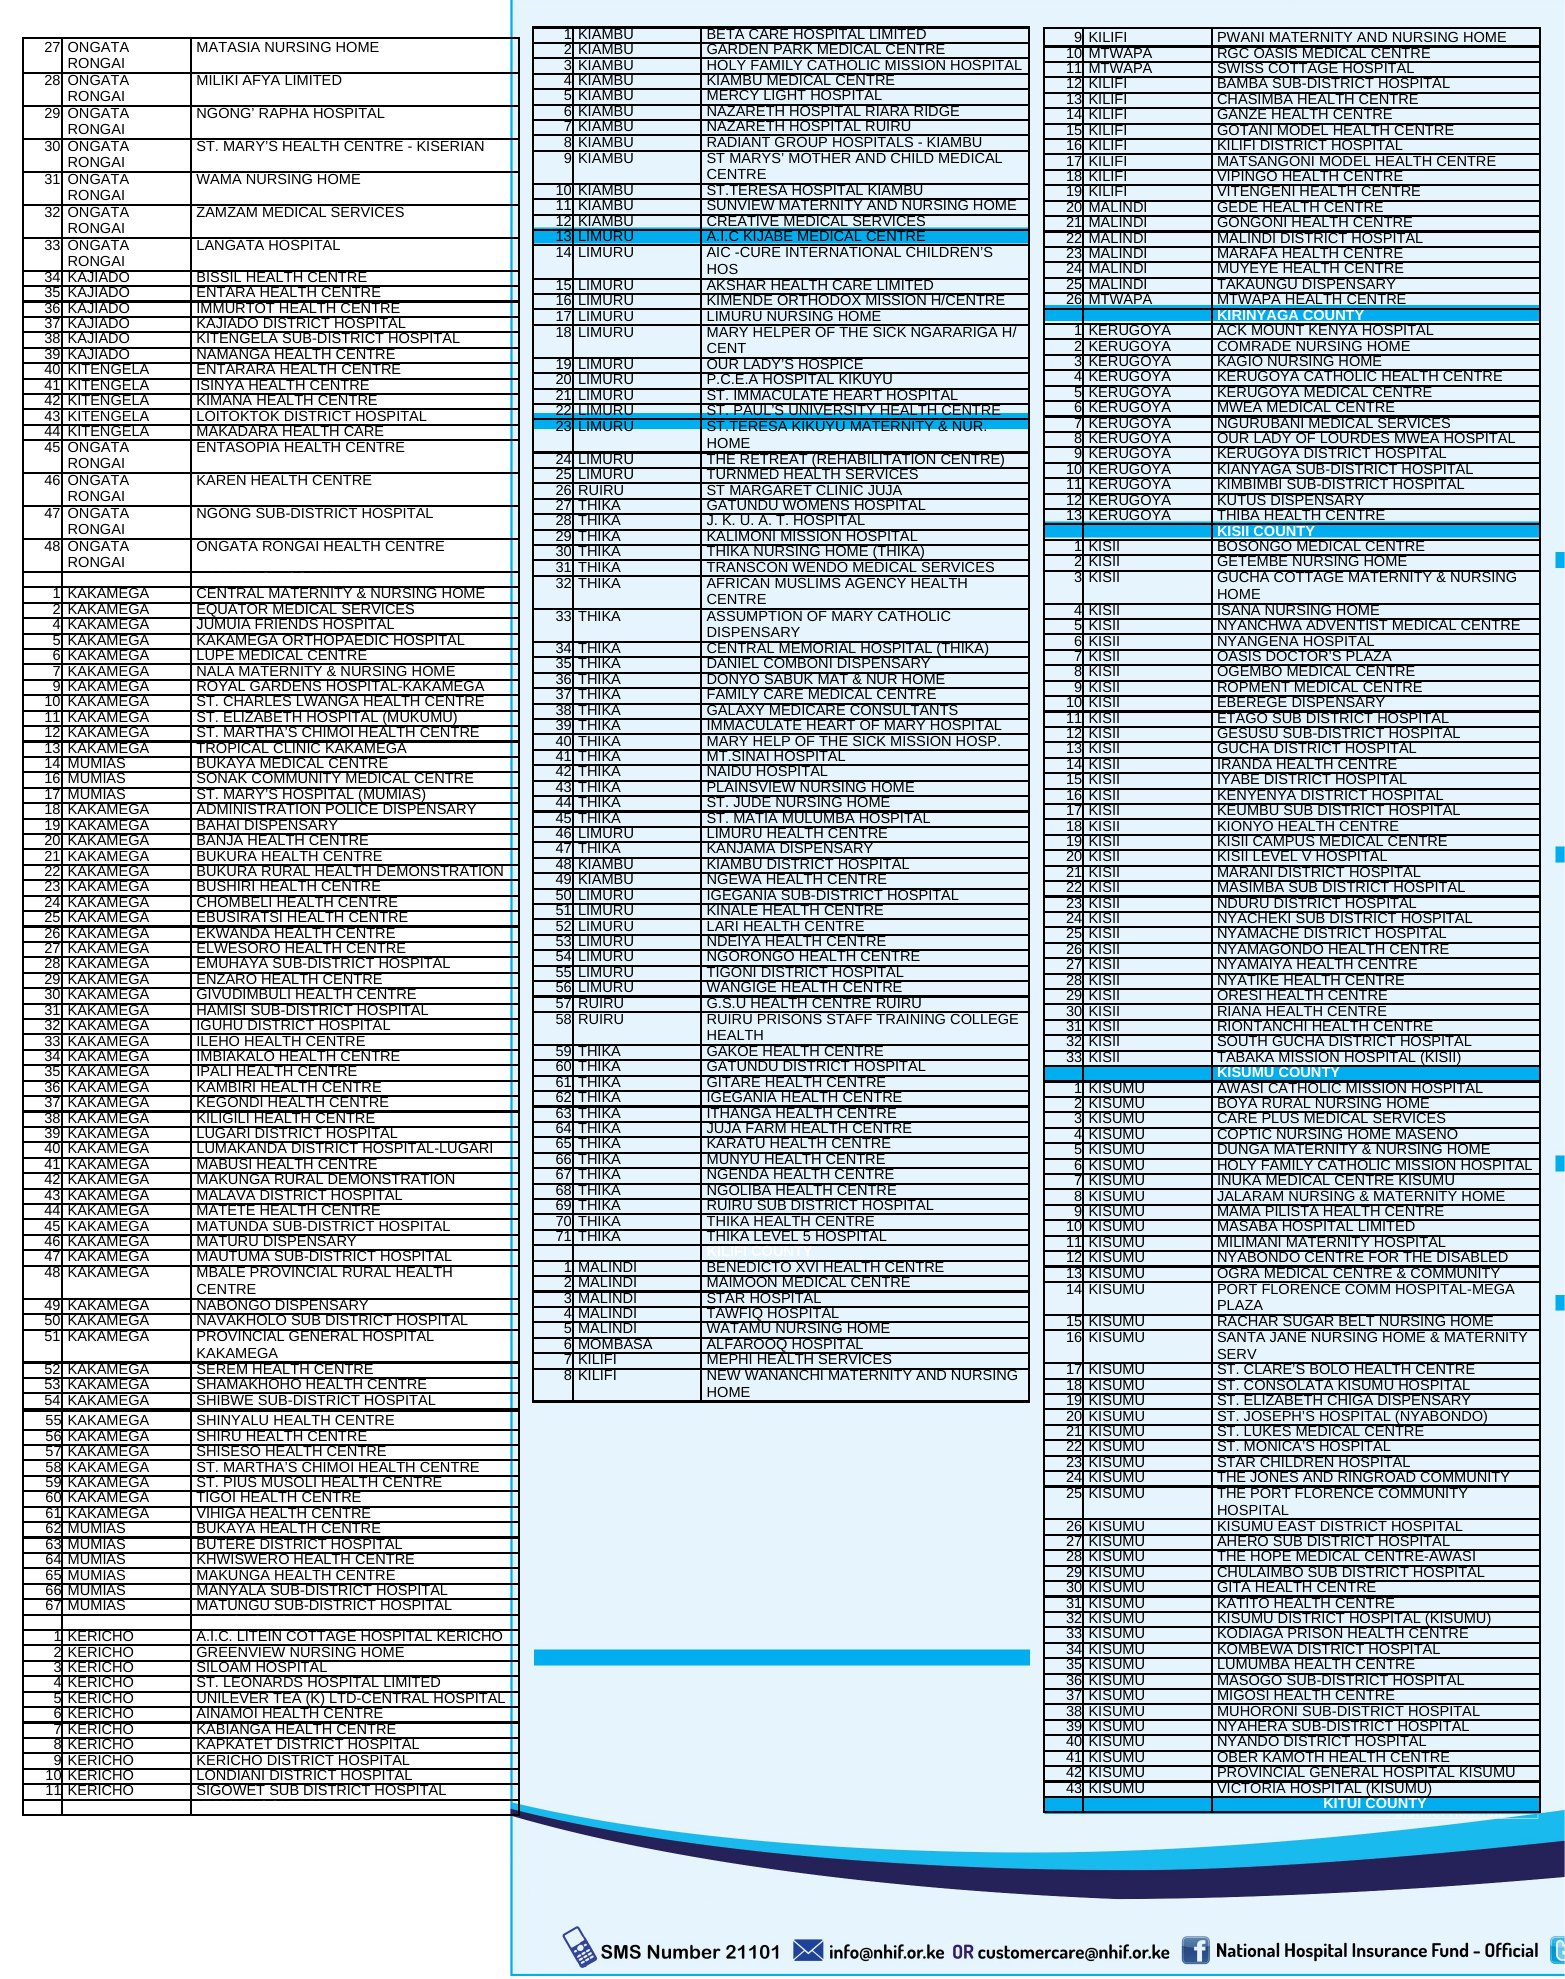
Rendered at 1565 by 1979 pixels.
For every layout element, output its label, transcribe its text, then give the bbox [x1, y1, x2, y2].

table_cell 29 [24, 974, 61, 987]
table_cell THIKA [574, 500, 700, 513]
table_cell STAR HOSPITAL [702, 1293, 1028, 1306]
table_cell 63 [24, 1539, 61, 1552]
table_cell 4 [534, 75, 572, 88]
table_cell KARATU HEALTH CENTRE [702, 1138, 1028, 1152]
table_cell 52 [24, 1364, 61, 1377]
table_cell KISUMU [1084, 1160, 1211, 1173]
table_cell 25 [24, 912, 61, 925]
table_cell 26 [1045, 1520, 1082, 1534]
table_cell LIMURU [574, 359, 700, 372]
table_cell RUIRU [574, 998, 700, 1011]
table_cell NYAHERA SUB-DISTRICT HOSPITAL [1213, 1721, 1539, 1734]
table_cell [1084, 525, 1211, 539]
table_cell 50 [534, 890, 572, 903]
table_cell ONGATA [63, 74, 190, 88]
table_cell KISUMU [1084, 1364, 1211, 1377]
table_cell 30 [24, 989, 61, 1002]
table_cell KISII [1084, 975, 1211, 988]
table_cell NAIDU HOSPITAL [702, 766, 1028, 779]
table_cell 4 [1045, 1129, 1082, 1142]
table_cell 8 [1045, 666, 1082, 679]
table_cell KIAMBU [574, 152, 700, 166]
table_cell KISUMU [1084, 1457, 1211, 1470]
table_cell KAJIADO [63, 349, 190, 362]
table_cell [192, 220, 518, 237]
table_cell ST. MARY’S HEALTH CENTRE - KISERIAN [192, 140, 518, 154]
table_cell KISII [1084, 541, 1211, 554]
table_cell CENTRE [702, 591, 1028, 608]
table_cell THIKA [574, 735, 700, 749]
table_cell KISII [1084, 651, 1211, 664]
table_cell NYAMAIYA HEALTH CENTRE [1213, 959, 1539, 972]
table_cell LUPE MEDICAL CENTRE [192, 650, 518, 663]
table_cell KAKAMEGA [63, 928, 190, 941]
table_cell KIAMBU [574, 90, 700, 103]
table_cell LIMURU [574, 951, 700, 964]
table_cell GESUSU SUB-DISTRICT HOSPITAL [1213, 728, 1539, 741]
table_cell RUIRU SUB DISTRICT HOSPITAL [702, 1200, 1028, 1213]
table_cell ST MARGARET CLINIC JUJA [702, 484, 1028, 498]
table_cell MATUNDA SUB-DISTRICT HOSPITAL [192, 1220, 518, 1234]
table_cell RONGAI [63, 253, 190, 269]
table_cell [63, 573, 190, 586]
table_cell LIMURU [574, 905, 700, 918]
table_cell HOSPITAL [1213, 1502, 1539, 1518]
table_cell KISUMU COUNTY [1213, 1067, 1539, 1080]
table_cell MUNYU HEALTH CENTRE [702, 1154, 1028, 1167]
table_cell ONGATA [63, 107, 190, 121]
table_cell 13 [1045, 94, 1082, 107]
table_cell DANIEL COMBONI DISPENSARY [702, 658, 1028, 672]
table_cell KIMBIMBI SUB-DISTRICT HOSPITAL [1213, 479, 1539, 492]
table_cell STAR CHILDREN HOSPITAL [1213, 1457, 1539, 1470]
table_cell NAVAKHOLO SUB DISTRICT HOSPITAL [192, 1315, 518, 1328]
table_cell LARI HEALTH CENTRE [702, 920, 1028, 934]
table_cell KILIFI [1084, 125, 1211, 138]
table_cell PROVINCIAL GENERAL HOSPITAL KISUMU [1213, 1767, 1539, 1780]
table_cell CENTRAL MEMORIAL HOSPITAL (THIKA) [702, 643, 1028, 656]
table_cell OUR LADY OF LOURDES MWEA HOSPITAL [1213, 433, 1539, 446]
table_cell 25 [534, 469, 572, 482]
table_cell RONGAI [63, 521, 190, 538]
table_cell 38 [24, 333, 61, 347]
table_cell LIMURU [574, 828, 700, 841]
table_cell KIAMBU [574, 75, 700, 88]
table_cell 20 [1045, 1410, 1082, 1424]
table_cell 47 [24, 1251, 61, 1264]
table_cell TRANSCON WENDO MEDICAL SERVICES [702, 561, 1028, 575]
table_cell [1084, 1067, 1211, 1080]
table_cell KISII [1084, 682, 1211, 695]
table_cell 16 [1045, 140, 1082, 153]
table_cell NYANCHWA ADVENTIST MEDICAL CENTRE [1213, 620, 1539, 633]
table_cell SILOAM HOSPITAL [192, 1662, 518, 1675]
table_cell 9 [1045, 682, 1082, 695]
table_cell 58 [534, 1013, 572, 1027]
table_cell SIGOWET SUB DISTRICT HOSPITAL [192, 1785, 518, 1798]
table_cell ONGATA RONGAI HEALTH CENTRE [192, 540, 518, 554]
table_cell KISUMU [1084, 1567, 1211, 1580]
table_cell KISII [1084, 620, 1211, 633]
table_cell [24, 1281, 61, 1298]
table_cell [574, 261, 700, 277]
table_cell KEGONDI HEALTH CENTRE [192, 1097, 518, 1110]
table_cell KISUMU [1084, 1736, 1211, 1749]
table_cell SERV [1213, 1345, 1539, 1362]
table_cell ONGATA [63, 507, 190, 521]
table_cell 62 [534, 1092, 572, 1105]
table_cell MILIMANI MATERNITY HOSPITAL [1213, 1237, 1539, 1250]
table_cell EKWANDA HEALTH CENTRE [192, 928, 518, 941]
table_cell KAKAMEGA [63, 1446, 190, 1459]
table_cell THIKA [574, 1061, 700, 1074]
table_cell 24 [1045, 1472, 1082, 1485]
table_cell 27 [24, 943, 61, 956]
table_cell KILIFI [1084, 186, 1211, 199]
table_cell THE RETREAT (REHABILITATION CENTRE) [702, 454, 1028, 467]
table_cell [24, 154, 61, 171]
table_cell VICTORIA HOSPITAL (KISUMU) [1213, 1783, 1539, 1796]
table_cell 47 [24, 507, 61, 521]
table_cell MAKUNGA RURAL DEMONSTRATION [192, 1174, 518, 1187]
table_cell ST.TERESA HOSPITAL KIAMBU [702, 185, 1028, 198]
table_cell 16 [1045, 790, 1082, 803]
table_cell PROVINCIAL GENERAL HOSPITAL [192, 1331, 518, 1344]
table_cell THE JONES AND RINGROAD COMMUNITY [1213, 1472, 1539, 1485]
table_cell KISUMU [1084, 1221, 1211, 1234]
table_cell KAKAMEGA [63, 588, 190, 602]
table_cell GARDEN PARK MEDICAL CENTRE [702, 44, 1028, 57]
table_cell KISUMU [1084, 1767, 1211, 1780]
table_cell 18 [534, 326, 572, 340]
table_cell 1 [534, 29, 572, 42]
table_cell ST. ELIZABETH CHIGA DISPENSARY [1213, 1395, 1539, 1408]
table_cell KAKAMEGA [63, 850, 190, 864]
table_cell KILIFI [1084, 109, 1211, 122]
table_cell 29 [1045, 1567, 1082, 1580]
table_header MATASIA NURSING HOME [192, 39, 518, 55]
table_cell IMBIAKALO HEALTH CENTRE [192, 1051, 518, 1064]
table_cell [24, 1616, 61, 1629]
table_cell NAMANGA HEALTH CENTRE [192, 349, 518, 362]
table_cell 14 [1045, 759, 1082, 772]
table_cell 40 [24, 1143, 61, 1157]
table_cell KILIFI [1084, 171, 1211, 184]
table_cell MATUNGU SUB-DISTRICT HOSPITAL [192, 1600, 518, 1613]
table_cell G.S.U HEALTH CENTRE RUIRU [702, 998, 1028, 1011]
table_cell JALARAM NURSING & MATERNITY HOME [1213, 1190, 1539, 1204]
table_cell KERUGOYA [1084, 340, 1211, 354]
table_cell THIKA [574, 782, 700, 795]
table_cell 12 [1045, 78, 1082, 92]
table_cell ETAGO SUB DISTRICT HOSPITAL [1213, 713, 1539, 726]
table_cell KISUMU [1084, 1129, 1211, 1142]
table_cell [24, 88, 61, 105]
table_cell KAKAMEGA [63, 1379, 190, 1392]
table_cell KAKAMEGA [63, 1508, 190, 1521]
table_cell KISUMU [1084, 1659, 1211, 1672]
table_cell KAKAMEGA [63, 635, 190, 648]
table_cell COPTIC NURSING HOME MASENO [1213, 1129, 1539, 1142]
table_cell 25 [1045, 279, 1082, 292]
table_cell KISUMU [1084, 1190, 1211, 1204]
table_cell [1084, 586, 1211, 602]
table_cell KILIFI [1084, 94, 1211, 107]
table_cell THIKA [574, 797, 700, 810]
table_cell CENTRE [192, 1281, 518, 1298]
table_cell KISII [1084, 959, 1211, 972]
table_cell 14 [1045, 109, 1082, 122]
table_cell 11 [1045, 479, 1082, 492]
table_cell 18 [1045, 820, 1082, 834]
table_cell NYATIKE HEALTH CENTRE [1213, 975, 1539, 988]
table_cell KERICHO [63, 1754, 190, 1768]
table_cell MALINDI DISTRICT HOSPITAL [1213, 233, 1539, 246]
table_cell ST. MATIA MULUMBA HOSPITAL [702, 813, 1028, 826]
table_cell 68 [534, 1185, 572, 1198]
table_cell KAKAMEGA [63, 912, 190, 925]
table_cell MTWAPA [1084, 294, 1211, 307]
table_cell KAJIADO [63, 303, 190, 316]
table_cell ONGATA [63, 140, 190, 154]
table_cell KILIGILI HEALTH CENTRE [192, 1113, 518, 1126]
table_cell MALINDI [574, 1293, 700, 1306]
table_cell KITUI COUNTY [1213, 1798, 1539, 1811]
table_cell 28 [24, 958, 61, 972]
table_cell [24, 573, 61, 586]
table_cell 10 [1045, 697, 1082, 710]
table_cell LIMURU [574, 374, 700, 387]
table_cell EBUSIRATSI HEALTH CENTRE [192, 912, 518, 925]
table_cell 5 [534, 1323, 572, 1337]
table_cell SWISS COTTAGE HOSPITAL [1213, 63, 1539, 76]
table_cell 6 [1045, 402, 1082, 415]
table_cell [192, 55, 518, 72]
table_cell MARY HELPER OF THE SICK NGARARIGA H/ [702, 326, 1028, 340]
table_cell KISII [1084, 851, 1211, 864]
table_cell 1 [24, 1631, 61, 1644]
table_cell KISUMU [1084, 1083, 1211, 1096]
table_cell ZAMZAM MEDICAL SERVICES [192, 206, 518, 220]
table_cell LIMURU [574, 326, 700, 340]
table_cell KAKAMEGA [63, 1251, 190, 1264]
table_cell 11 [534, 200, 572, 213]
table_cell 26 [1045, 294, 1082, 307]
table_cell HOME [702, 1384, 1028, 1400]
table_cell BISSIL HEALTH CENTRE [192, 272, 518, 285]
table_cell 23 [24, 881, 61, 894]
table_cell 45 [24, 1220, 61, 1234]
table_cell THIKA [574, 643, 700, 656]
table_cell MALAVA DISTRICT HOSPITAL [192, 1190, 518, 1203]
table_cell GALAXY MEDICARE CONSULTANTS [702, 705, 1028, 718]
table_cell [63, 1281, 190, 1298]
table_cell VIHIGA HEALTH CENTRE [192, 1508, 518, 1521]
table_cell KAKAMEGA [63, 650, 190, 663]
table_cell BUKURA RURAL HEALTH DEMONSTRATION [192, 866, 518, 879]
table_cell J. K. U. A. T. HOSPITAL [702, 515, 1028, 528]
table_cell KISII [1084, 1021, 1211, 1034]
table_cell [192, 455, 518, 472]
table_cell ST. PIUS MUSOLI HEALTH CENTRE [192, 1477, 518, 1490]
table_cell 6 [1045, 635, 1082, 649]
table_cell KAKAMEGA [63, 1190, 190, 1203]
table_cell GIVUDIMBULI HEALTH CENTRE [192, 989, 518, 1002]
table_cell EMUHAYA SUB-DISTRICT HOSPITAL [192, 958, 518, 972]
table_cell KIAMBU MEDICAL CENTRE [702, 75, 1028, 88]
table_cell KISUMU [1084, 1721, 1211, 1734]
table_cell NYAMACHE DISTRICT HOSPITAL [1213, 928, 1539, 942]
table_cell KISII [1084, 805, 1211, 818]
table_cell RONGAI [63, 455, 190, 472]
table_cell KISUMU EAST DISTRICT HOSPITAL [1213, 1520, 1539, 1534]
table_cell 47 [534, 843, 572, 857]
table_cell 53 [534, 936, 572, 949]
table_cell MAKADARA HEALTH CARE [192, 426, 518, 439]
table_cell INUKA MEDICAL CENTRE KISUMU [1213, 1175, 1539, 1188]
table_cell KIAMBU [574, 121, 700, 134]
table_cell 27 [1045, 959, 1082, 972]
table_cell THIKA [574, 843, 700, 857]
table_cell MATSANGONI MODEL HEALTH CENTRE [1213, 155, 1539, 169]
table_cell THIKA HEALTH CENTRE [702, 1215, 1028, 1229]
table_cell 61 [24, 1508, 61, 1521]
table_cell 22 [1045, 233, 1082, 246]
table_cell [534, 261, 572, 277]
table_cell SOUTH GUCHA DISTRICT HOSPITAL [1213, 1036, 1539, 1049]
table_cell 10 [24, 696, 61, 709]
table_cell KODIAGA PRISON HEALTH CENTRE [1213, 1628, 1539, 1642]
table_header 27 [24, 39, 61, 55]
table_cell NGEWA HEALTH CENTRE [702, 874, 1028, 887]
table_cell KISUMU [1084, 1098, 1211, 1111]
table_cell OGRA MEDICAL CENTRE & COMMUNITY [1213, 1268, 1539, 1281]
table_cell 17 [1045, 155, 1082, 169]
table_cell MASABA HOSPITAL LIMITED [1213, 1221, 1539, 1234]
table_cell 12 [534, 216, 572, 229]
table_cell 54 [534, 951, 572, 964]
table_cell MASIMBA SUB DISTRICT HOSPITAL [1213, 882, 1539, 895]
table_cell 56 [534, 982, 572, 995]
table_cell KERUGOYA [1084, 448, 1211, 462]
table_cell 59 [534, 1046, 572, 1059]
table_cell CREATIVE MEDICAL SERVICES [702, 216, 1028, 229]
table_cell LIMURU [574, 967, 700, 980]
table_cell THIKA [574, 1154, 700, 1167]
table_cell 35 [534, 658, 572, 672]
table_cell 45 [534, 813, 572, 826]
table_cell 17 [1045, 805, 1082, 818]
table_cell KAKAMEGA [63, 1236, 190, 1249]
table_header PWANI MATERNITY AND NURSING HOME [1213, 29, 1539, 45]
table_cell 8 [534, 136, 572, 150]
table_cell THIKA [574, 531, 700, 544]
table_cell KISII [1084, 1036, 1211, 1049]
table_cell KIAMBU [574, 106, 700, 119]
table_cell GUCHA COTTAGE MATERNITY & NURSING [1213, 572, 1539, 586]
table_cell KISUMU [1084, 1613, 1211, 1626]
table_cell KISII [1084, 990, 1211, 1003]
table_cell 7 [534, 121, 572, 134]
table_cell KISII [1084, 605, 1211, 618]
table_cell 37 [24, 1097, 61, 1110]
table_cell ST. IMMACULATE HEART HOSPITAL [702, 390, 1028, 403]
table_cell 17 [534, 310, 572, 324]
picture [513, 0, 1565, 1974]
table_cell KERUGOYA [1084, 402, 1211, 415]
table_cell MALINDI [1084, 248, 1211, 261]
table_cell KILIFI [1084, 155, 1211, 169]
table_cell WAMA NURSING HOME [192, 173, 518, 187]
table_cell [24, 1801, 61, 1814]
table_cell MAUTUMA SUB-DISTRICT HOSPITAL [192, 1251, 518, 1264]
table_cell 12 [1045, 1252, 1082, 1265]
table_cell 33 [24, 239, 61, 253]
table_cell KISUMU [1084, 1752, 1211, 1765]
table_cell GEDE HEALTH CENTRE [1213, 202, 1539, 215]
table_cell 32 [1045, 1613, 1082, 1626]
table_cell THIKA [574, 610, 700, 624]
table_cell 20 [24, 835, 61, 848]
table_cell MARANI DISTRICT HOSPITAL [1213, 867, 1539, 880]
table_cell KISUMU [1084, 1395, 1211, 1408]
table_cell [192, 554, 518, 571]
table_cell KISII [1084, 666, 1211, 679]
table_cell KERICHO DISTRICT HOSPITAL [192, 1754, 518, 1768]
table_cell RIONTANCHI HEALTH CENTRE [1213, 1021, 1539, 1034]
table_cell THE PORT FLORENCE COMMUNITY [1213, 1488, 1539, 1502]
table_cell KAREN HEALTH CENTRE [192, 474, 518, 488]
table_cell 18 [24, 804, 61, 817]
table_cell CHOMBELI HEALTH CENTRE [192, 897, 518, 910]
table_cell KERICHO [63, 1662, 190, 1675]
table_cell [1045, 1345, 1082, 1362]
table_cell 26 [534, 484, 572, 498]
table_cell KANJAMA DISPENSARY [702, 843, 1028, 857]
table_cell 60 [534, 1061, 572, 1074]
table_cell AKSHAR HEALTH CARE LIMITED [702, 280, 1028, 293]
table_cell KIMANA HEALTH CENTRE [192, 395, 518, 408]
table_cell ENTASOPIA HEALTH CENTRE [192, 441, 518, 455]
table_cell MUMIAS [63, 1600, 190, 1613]
table_cell 14 [1045, 1283, 1082, 1297]
table_cell KISUMU [1084, 1252, 1211, 1265]
table_cell [574, 1027, 700, 1044]
table_cell KAKAMEGA [63, 958, 190, 972]
table_cell 42 [24, 1174, 61, 1187]
table_cell KAKAMEGA [63, 974, 190, 987]
table_cell KISII [1084, 697, 1211, 710]
table_cell KISII [1084, 1052, 1211, 1065]
table_cell ADMINISTRATION POLICE DISPENSARY [192, 804, 518, 817]
table_cell 43 [1045, 1783, 1082, 1796]
table_cell 69 [534, 1200, 572, 1213]
table_cell CHASIMBA HEALTH CENTRE [1213, 94, 1539, 107]
table_cell KILIFI COUNTY [702, 1246, 1028, 1259]
table_cell [1045, 586, 1082, 602]
table_cell 36 [24, 1082, 61, 1095]
table_cell 30 [1045, 1005, 1082, 1019]
table_cell KAKAMEGA [63, 1128, 190, 1141]
table_cell 4 [1045, 605, 1082, 618]
table_cell SHAMAKHOHO HEALTH CENTRE [192, 1379, 518, 1392]
table_cell 50 [24, 1315, 61, 1328]
table_cell KISUMU [1084, 1144, 1211, 1157]
table_cell 10 [1045, 1221, 1082, 1234]
table_cell 11 [24, 712, 61, 725]
table_cell KISII [1084, 820, 1211, 834]
table_cell KAKAMEGA [63, 1082, 190, 1095]
table_cell 13 [1045, 510, 1082, 523]
table_cell MUMIAS [63, 1585, 190, 1598]
table_cell 64 [534, 1123, 572, 1136]
table_cell MAKUNGA HEALTH CENTRE [192, 1569, 518, 1583]
table_cell 12 [1045, 728, 1082, 741]
table_header KAKAMEGA [63, 1412, 190, 1428]
table_cell KINALE HEALTH CENTRE [702, 905, 1028, 918]
table_cell BENEDICTO XVI HEALTH CENTRE [702, 1262, 1028, 1275]
table_cell 45 [24, 441, 61, 455]
table_cell [24, 488, 61, 505]
table_cell 2 [1045, 556, 1082, 569]
table_cell 39 [1045, 1721, 1082, 1734]
table_cell 21 [534, 390, 572, 403]
table_cell 3 [1045, 356, 1082, 369]
table_cell ST. CHARLES LWANGA HEALTH CENTRE [192, 696, 518, 709]
table_cell IGEGANIA HEALTH CENTRE [702, 1092, 1028, 1105]
table_cell MANYALA SUB-DISTRICT HOSPITAL [192, 1585, 518, 1598]
table_cell KISII [1084, 713, 1211, 726]
table_cell 20 [1045, 851, 1082, 864]
table_cell GONGONI HEALTH CENTRE [1213, 217, 1539, 230]
table_cell KITENGELA [63, 380, 190, 393]
table_cell KAKAMEGA [63, 696, 190, 709]
table_cell MWEA MEDICAL CENTRE [1213, 402, 1539, 415]
table_cell KISII [1084, 898, 1211, 911]
table_cell LIMURU [574, 310, 700, 324]
table_cell KISII [1084, 774, 1211, 787]
table_cell ST.TERESA KIKUYU MATERNITY & NUR. [702, 420, 1028, 434]
table_cell JUMUIA FRIENDS HOSPITAL [192, 619, 518, 632]
table_cell 58 [24, 1461, 61, 1475]
table_cell KAKAMEGA [63, 1005, 190, 1018]
table_cell ROYAL GARDENS HOSPITAL-KAKAMEGA [192, 681, 518, 694]
table_cell 10 [24, 1770, 61, 1783]
table_cell 3 [1045, 1113, 1082, 1127]
table_cell 22 [1045, 1441, 1082, 1454]
table_cell KAKAMEGA [63, 743, 190, 756]
table_cell 63 [534, 1108, 572, 1121]
table_cell [192, 121, 518, 138]
table_cell A.I.C. LITEIN COTTAGE HOSPITAL KERICHO [192, 1631, 518, 1644]
table_cell 41 [1045, 1752, 1082, 1765]
table_cell 12 [1045, 495, 1082, 508]
table_cell KAKAMEGA [63, 1205, 190, 1218]
table_cell 5 [24, 1693, 61, 1706]
table_cell ONGATA [63, 206, 190, 220]
table_cell THIKA [574, 1123, 700, 1136]
table_cell [1045, 525, 1082, 539]
table_cell WANGIGE HEALTH CENTRE [702, 982, 1028, 995]
table_cell KAKAMEGA [63, 681, 190, 694]
table_cell MALINDI [574, 1262, 700, 1275]
table_cell KAKAMEGA [63, 1143, 190, 1157]
table_cell [1045, 1067, 1082, 1080]
table_cell 3 [534, 59, 572, 73]
table_cell SONAK COMMUNITY MEDICAL CENTRE [192, 773, 518, 787]
table_cell KISUMU [1084, 1644, 1211, 1657]
table_cell 46 [24, 1236, 61, 1249]
table_cell 25 [1045, 928, 1082, 942]
table_cell MARY HELP OF THE SICK MISSION HOSP. [702, 735, 1028, 749]
table_cell GAKOE HEALTH CENTRE [702, 1046, 1028, 1059]
table_cell KERICHO [63, 1631, 190, 1644]
table_cell NYANGENA HOSPITAL [1213, 635, 1539, 649]
table_cell KISII [1084, 882, 1211, 895]
table_cell RONGAI [63, 88, 190, 105]
table_cell THIKA [574, 1138, 700, 1152]
table_cell TIGONI DISTRICT HOSPITAL [702, 967, 1028, 980]
table_cell 65 [534, 1138, 572, 1152]
table_cell 4 [24, 1677, 61, 1691]
table_cell AHERO SUB DISTRICT HOSPITAL [1213, 1536, 1539, 1549]
table_cell 21 [1045, 1426, 1082, 1439]
table_cell 33 [1045, 1628, 1082, 1642]
table_cell [574, 591, 700, 608]
table_cell 51 [534, 905, 572, 918]
table_cell KAKAMEGA [63, 1035, 190, 1049]
table_cell 2 [24, 604, 61, 617]
table_cell [574, 1384, 700, 1400]
table_cell 40 [534, 735, 572, 749]
table_cell KITENGELA [63, 395, 190, 408]
table_cell KIAMBU DISTRICT HOSPITAL [702, 859, 1028, 872]
table_cell 36 [1045, 1675, 1082, 1688]
table_cell 2 [534, 44, 572, 57]
table_cell KERICHO [63, 1770, 190, 1783]
table_cell EBEREGE DISPENSARY [1213, 697, 1539, 710]
table_cell KERICHO [63, 1785, 190, 1798]
table_cell EQUATOR MEDICAL SERVICES [208, 604, 518, 617]
table_cell KERICHO [63, 1708, 190, 1721]
table_cell NYACHEKI SUB DISTRICT HOSPITAL [1213, 913, 1539, 926]
table_cell MALINDI [574, 1308, 700, 1321]
table_cell 15 [1045, 125, 1082, 138]
table_cell KISII [1084, 572, 1211, 586]
table_cell HOME [702, 435, 1028, 451]
table_cell NALA MATERNITY & NURSING HOME [192, 665, 518, 679]
table_cell [1045, 1297, 1082, 1314]
table_cell BUKAYA MEDICAL CENTRE [192, 758, 518, 771]
table_cell TAWFIQ HOSPITAL [753, 1308, 1028, 1321]
table_cell 24 [534, 454, 572, 467]
table_cell CENTRE [702, 166, 1028, 183]
table_cell [192, 521, 518, 538]
table_cell MALINDI [1084, 233, 1211, 246]
table_cell 32 [1045, 1036, 1082, 1049]
table_cell 18 [1045, 1380, 1082, 1393]
table_cell KERUGOYA MEDICAL CENTRE [1213, 387, 1539, 400]
table_cell THIKA [574, 1200, 700, 1213]
table_cell ONGATA [63, 441, 190, 455]
table_cell THIKA [574, 577, 700, 591]
table_cell RACHAR SUGAR BELT NURSING HOME [1213, 1316, 1539, 1329]
table_cell HEALTH [702, 1027, 1028, 1044]
table_cell 48 [534, 859, 572, 872]
table_cell THIKA [574, 705, 700, 718]
table_cell 7 [1045, 418, 1082, 431]
table_cell 9 [24, 1754, 61, 1768]
table_cell RONGAI [63, 187, 190, 204]
table_cell 60 [24, 1492, 61, 1506]
table_cell PLAZA [1213, 1297, 1539, 1314]
table_cell KIAMBU [574, 859, 700, 872]
table_cell MAMA PILISTA HEALTH CENTRE [1213, 1206, 1539, 1219]
table_cell UNILEVER TEA (K) LTD-CENTRAL HOSPITAL [192, 1693, 518, 1706]
table_cell KAKAMEGA [63, 1477, 190, 1490]
table_cell LUMAKANDA DISTRICT HOSPITAL-LUGARI [192, 1143, 518, 1157]
table_cell LIMURU [574, 982, 700, 995]
table_cell SHISESO HEALTH CENTRE [192, 1446, 518, 1459]
table_cell KAKAMEGA [63, 897, 190, 910]
table_cell SEREM HEALTH CENTRE [192, 1364, 518, 1377]
table_cell LIMURU [574, 469, 700, 482]
table_cell 34 [534, 643, 572, 656]
table_cell ST. MARTHA’S CHIMOI HEALTH CENTRE [192, 727, 518, 740]
table_cell NABONGO DISPENSARY [192, 1300, 518, 1313]
table_cell KILIFI DISTRICT HOSPITAL [1213, 140, 1539, 153]
table_cell 48 [24, 1267, 61, 1281]
table_cell LONDIANI DISTRICT HOSPITAL [192, 1770, 518, 1783]
table_cell KUTUS DISPENSARY [1213, 495, 1539, 508]
table_cell KISII [1084, 944, 1211, 957]
table_cell 36 [534, 674, 572, 687]
table_cell MASOGO SUB-DISTRICT HOSPITAL [1213, 1675, 1539, 1688]
table_cell MALINDI [1084, 279, 1211, 292]
table_cell MT.SINAI HOSPITAL [702, 751, 1028, 764]
table_cell 8 [1045, 433, 1082, 446]
table_cell KOMBEWA DISTRICT HOSPITAL [1213, 1644, 1539, 1657]
table_cell 23 [1045, 1457, 1082, 1470]
table_cell KERUGOYA [1084, 464, 1211, 477]
table_cell KITENGELA SUB-DISTRICT HOSPITAL [192, 333, 518, 347]
table_cell NYAMAGONDO HEALTH CENTRE [1213, 944, 1539, 957]
table_cell MTWAPA HEALTH CENTRE [1213, 294, 1539, 307]
table_cell KAKAMEGA [63, 1461, 190, 1475]
table_cell KAKAMEGA COUNTY [192, 573, 518, 586]
table_cell 14 [534, 246, 572, 261]
table_cell WATAMU NURSING HOME [702, 1323, 1028, 1337]
table_cell 26 [24, 928, 61, 941]
table_cell 55 [534, 967, 572, 980]
table_cell ST. MARTHA’S CHIMOI HEALTH CENTRE [192, 1461, 518, 1475]
table_cell 66 [534, 1154, 572, 1167]
table_cell KIAMBU [574, 874, 700, 887]
table_cell TROPICAL CLINIC KAKAMEGA [192, 743, 518, 756]
table_cell MILIKI AFYA LIMITED [192, 74, 518, 88]
table_cell 8 [534, 1370, 572, 1383]
table_cell 13 [1045, 1268, 1082, 1281]
table_cell 9 [534, 152, 572, 166]
table_cell RIANA HEALTH CENTRE [1213, 1005, 1539, 1019]
table_cell 23 [534, 420, 572, 434]
table_cell 5 [1045, 387, 1082, 400]
table_cell KIAMBU [574, 216, 700, 229]
table_cell 42 [24, 395, 61, 408]
table_cell LIMURU HEALTH CENTRE [702, 828, 1028, 841]
table_cell MBALE PROVINCIAL RURAL HEALTH [192, 1267, 518, 1281]
table_cell KAKAMEGA [63, 604, 190, 617]
table_cell 13 [24, 743, 61, 756]
table_cell KERICHO [63, 1677, 190, 1691]
table_cell KAJIADO [63, 287, 190, 300]
table_cell 6 [1045, 1160, 1082, 1173]
table_cell IRANDA HEALTH CENTRE [1213, 759, 1539, 772]
table_cell KISUMU [1084, 1113, 1211, 1127]
table_cell KISII [1084, 790, 1211, 803]
table_cell 23 [1045, 248, 1082, 261]
table_cell THIKA LEVEL 5 HOSPITAL [702, 1231, 1028, 1244]
table_cell 25 [1045, 1488, 1082, 1502]
table_cell [24, 521, 61, 538]
table_cell ST MARYS’ MOTHER AND CHILD MEDICAL [702, 152, 1028, 166]
table_cell 41 [534, 751, 572, 764]
table_cell GUCHA DISTRICT HOSPITAL [1213, 743, 1539, 757]
table_cell KERUGOYA [1084, 387, 1211, 400]
table_cell [192, 187, 518, 204]
table_cell LOITOKTOK DISTRICT HOSPITAL [192, 410, 518, 424]
table_cell MALINDI [1084, 202, 1211, 215]
table_cell VITENGENI HEALTH CENTRE [1213, 186, 1539, 199]
table_cell THIKA NURSING HOME (THIKA) [702, 546, 1028, 559]
table_cell LUMUMBA HEALTH CENTRE [1213, 1659, 1539, 1672]
table_cell NAZARETH HOSPITAL RIARA RIDGE [702, 106, 1028, 119]
table_cell KISUMU [1084, 1783, 1211, 1796]
table_cell [534, 1246, 572, 1259]
table_cell BUTERE DISTRICT HOSPITAL [192, 1539, 518, 1552]
table_cell KAKAMEGA [63, 1300, 190, 1313]
table_cell [24, 187, 61, 204]
table_cell 8 [24, 1739, 61, 1752]
table_cell KIRINYAGA COUNTY [1213, 310, 1539, 323]
table_cell 42 [1045, 1767, 1082, 1780]
table_cell 31 [1045, 1021, 1082, 1034]
table_cell THIKA [574, 658, 700, 672]
table_cell MATETE HEALTH CENTRE [192, 1205, 518, 1218]
table_cell 34 [1045, 1644, 1082, 1657]
table_cell KISII [1084, 743, 1211, 757]
table_cell TURNMED HEALTH SERVICES [702, 469, 1028, 482]
table_cell KISUMU [1084, 1675, 1211, 1688]
table_cell [574, 166, 700, 183]
table_cell 56 [24, 1431, 61, 1444]
table_cell 15 [534, 280, 572, 293]
table_cell RADIANT GROUP HOSPITALS - KIAMBU [702, 136, 1028, 150]
table_cell THIKA [574, 1169, 700, 1182]
table_cell RONGAI [63, 488, 190, 505]
table_cell 46 [24, 474, 61, 488]
table_cell BUKURA HEALTH CENTRE [192, 850, 518, 864]
table_header SHINYALU HEALTH CENTRE [192, 1412, 518, 1428]
table_cell KERUGOYA [1084, 371, 1211, 384]
table_cell 26 [1045, 944, 1082, 957]
table_cell 24 [1045, 263, 1082, 277]
table_cell KAKAMEGA [63, 881, 190, 894]
table_cell [534, 591, 572, 608]
table_cell 2 [24, 1646, 61, 1660]
table_cell 32 [24, 206, 61, 220]
table_cell ELWESORO HEALTH CENTRE [192, 943, 518, 956]
table_cell 35 [24, 287, 61, 300]
table_cell 8 [1045, 1190, 1082, 1204]
table_cell KISUMU [1084, 1488, 1211, 1502]
table_cell NYABONDO CENTRE FOR THE DISABLED [1213, 1252, 1539, 1265]
table_cell LIMURU [574, 420, 700, 434]
table_cell KIAMBU [574, 200, 700, 213]
table_cell 2 [1045, 340, 1082, 354]
table_cell RONGAI [63, 554, 190, 571]
table_cell THIKA [574, 1092, 700, 1105]
table_cell KERICHO [63, 1693, 190, 1706]
table_cell KEUMBU SUB DISTRICT HOSPITAL [1213, 805, 1539, 818]
table_cell ORESI HEALTH CENTRE [1213, 990, 1539, 1003]
table_cell [63, 1616, 190, 1629]
table_cell [1084, 1297, 1211, 1314]
table_cell GITARE HEALTH CENTRE [702, 1077, 1028, 1090]
table_cell THIKA [574, 1231, 700, 1244]
table_cell 57 [24, 1446, 61, 1459]
table_cell KISII [1084, 913, 1211, 926]
table_cell 5 [1045, 620, 1082, 633]
table_cell RUIRU [574, 1013, 700, 1027]
table_cell KAJIADO [63, 318, 190, 331]
table_cell NGONG’ RAPHA HOSPITAL [192, 107, 518, 121]
table_cell KIAMBU [574, 29, 700, 42]
table_cell CARE PLUS MEDICAL SERVICES [1213, 1113, 1539, 1127]
table_cell TABAKA MISSION HOSPITAL (KISII) [1213, 1052, 1539, 1065]
table_cell 2 [534, 1277, 572, 1290]
table_cell KABIANGA HEALTH CENTRE [192, 1724, 518, 1737]
table_cell KERUGOYA [1084, 433, 1211, 446]
table_cell SUNVIEW MATERNITY AND NURSING HOME [702, 200, 1028, 213]
table_cell KAKAMEGA [63, 1267, 190, 1281]
table_cell RUIRU PRISONS STAFF TRAINING COLLEGE [702, 1013, 1028, 1027]
table_cell KISUMU [1084, 1582, 1211, 1595]
table_cell KAKAMEGA [63, 1051, 190, 1064]
table_cell ONGATA [63, 474, 190, 488]
table_cell KISUMU [1084, 1441, 1211, 1454]
table_cell 67 [534, 1169, 572, 1182]
table_cell 40 [1045, 1736, 1082, 1749]
table_cell NEW WANANCHI MATERNITY AND NURSING [702, 1370, 1028, 1383]
table_cell KERUGOYA [1084, 479, 1211, 492]
table_cell IYABE DISTRICT HOSPITAL [1213, 774, 1539, 787]
table_header 55 [24, 1412, 61, 1428]
table_cell 34 [24, 1051, 61, 1064]
table_cell 49 [24, 1300, 61, 1313]
table_cell KITENGELA [63, 364, 190, 377]
table_cell KIAMBU [574, 44, 700, 57]
table_cell 13 [534, 231, 572, 244]
table_cell ISINYA HEALTH CENTRE [192, 380, 518, 393]
table_cell KISUMU [1084, 1331, 1211, 1345]
table_cell 22 [24, 866, 61, 879]
table_cell 62 [24, 1523, 61, 1536]
table_cell KERUGOYA DISTRICT HOSPITAL [1213, 448, 1539, 462]
table_cell [24, 55, 61, 72]
table_cell ITHANGA HEALTH CENTRE [702, 1108, 1028, 1121]
table_cell 33 [24, 1035, 61, 1049]
table_cell MATURU DISPENSARY [192, 1236, 518, 1249]
table_cell ALFAROOQ HOSPITAL [778, 1339, 1028, 1352]
table_cell OASIS DOCTOR’S PLAZA [1213, 651, 1539, 664]
table_cell FAMILY CARE MEDICAL CENTRE [702, 689, 1028, 702]
table_cell THIKA [574, 751, 700, 764]
table_cell KATITO HEALTH CENTRE [1213, 1598, 1539, 1611]
table_cell OBER KAMOTH HEALTH CENTRE [1213, 1752, 1539, 1765]
table_cell 1 [534, 1262, 572, 1275]
table_cell JUJA FARM HEALTH CENTRE [702, 1123, 1028, 1136]
table_cell KILIFI [574, 1354, 700, 1367]
table_cell 11 [1045, 1237, 1082, 1250]
table_cell MUMIAS [63, 1554, 190, 1567]
table_cell LIMURU NURSING HOME [702, 310, 1028, 324]
table_cell KAKAMEGA [63, 804, 190, 817]
table_cell KAKAMEGA [63, 1394, 190, 1408]
table_cell THIKA [574, 813, 700, 826]
table_cell 29 [1045, 990, 1082, 1003]
table_cell 7 [24, 665, 61, 679]
table_cell KAKAMEGA [63, 943, 190, 956]
table_cell KALIMONI MISSION HOSPITAL [702, 531, 1028, 544]
table_cell 35 [24, 1066, 61, 1079]
table_cell CENTRAL MATERNITY & NURSING HOME [192, 588, 518, 602]
table_cell KIONYO HEALTH CENTRE [1213, 820, 1539, 834]
table_cell 9 [1045, 448, 1082, 462]
table_cell KISUMU [1084, 1206, 1211, 1219]
table_cell SHIRU HEALTH CENTRE [192, 1431, 518, 1444]
table_cell 28 [534, 515, 572, 528]
table_cell 17 [24, 789, 61, 802]
table_cell 21 [24, 850, 61, 864]
table_cell 21 [1045, 217, 1082, 230]
table_cell 44 [534, 797, 572, 810]
table_cell 65 [24, 1569, 61, 1583]
table_cell LIMURU [574, 246, 700, 261]
table_cell KERUGOYA CATHOLIC HEALTH CENTRE [1213, 371, 1539, 384]
table_cell [63, 1801, 190, 1814]
table_cell 11 [1045, 713, 1082, 726]
table_cell [574, 624, 700, 641]
table_cell ENTARA HEALTH CENTRE [192, 287, 518, 300]
table_cell 31 [534, 561, 572, 575]
table_cell PLAINSVIEW NURSING HOME [702, 782, 1028, 795]
table_cell 66 [24, 1585, 61, 1598]
table_cell 64 [24, 1554, 61, 1567]
table_cell 39 [24, 349, 61, 362]
table_cell THIKA [574, 515, 700, 528]
table_cell ST. CLARE’S BOLO HEALTH CENTRE [1213, 1364, 1539, 1377]
table_cell [63, 1345, 190, 1361]
table_cell HOS [702, 261, 1028, 277]
table_cell HOLY FAMILY CATHOLIC MISSION HOSPITAL [1213, 1160, 1539, 1173]
table_cell OGEMBO MEDICAL CENTRE [1213, 666, 1539, 679]
table_cell [192, 88, 518, 105]
table_cell BUSHIRI HEALTH CENTRE [192, 881, 518, 894]
table_cell KAJIADO [63, 272, 190, 285]
table_cell KIAMBU [574, 136, 700, 150]
table_cell HOME [1213, 586, 1539, 602]
table_cell KAKAMEGA [63, 1364, 190, 1377]
table_cell KIMENDE ORTHODOX MISSION H/CENTRE [702, 295, 1028, 308]
table_cell COMRADE NURSING HOME [1213, 340, 1539, 354]
table_cell 11 [24, 1785, 61, 1798]
table_cell ISANA NURSING HOME [1213, 605, 1539, 618]
table_cell AIC -CURE INTERNATIONAL CHILDREN’S [702, 246, 1028, 261]
table_cell NGOLIBA HEALTH CENTRE [702, 1185, 1028, 1198]
table_cell KAKAMEGA [63, 866, 190, 879]
table_cell 6 [534, 1339, 572, 1352]
table_cell 38 [1045, 1705, 1082, 1719]
table_cell 71 [534, 1231, 572, 1244]
table_cell GATUNDU DISTRICT HOSPITAL [702, 1061, 1028, 1074]
table_cell 42 [534, 766, 572, 779]
table_cell KIAMBU [574, 59, 700, 73]
table_cell 7 [534, 1354, 572, 1367]
table_cell 19 [24, 820, 61, 833]
table_cell IGEGANIA SUB-DISTRICT HOSPITAL [702, 890, 1028, 903]
table_cell 16 [534, 295, 572, 308]
table_cell MERCY LIGHT HOSPITAL [702, 90, 1028, 103]
table_cell 24 [1045, 913, 1082, 926]
table_cell NGORONGO HEALTH CENTRE [702, 951, 1028, 964]
table_cell 3 [24, 1662, 61, 1675]
table_cell KAMBIRI HEALTH CENTRE [192, 1082, 518, 1095]
table_cell KISII [1084, 759, 1211, 772]
table_cell 31 [24, 173, 61, 187]
table_cell THIKA [574, 1046, 700, 1059]
table_cell 23 [1045, 898, 1082, 911]
table_cell KISUMU [1084, 1175, 1211, 1188]
table_cell 30 [1045, 1582, 1082, 1595]
table_cell KERICHO [63, 1724, 190, 1737]
table_cell [1045, 1798, 1082, 1811]
table_cell KITENGELA [63, 426, 190, 439]
table_cell RONGAI [63, 220, 190, 237]
table_header ONGATA [63, 39, 190, 55]
table_cell KAKAMEGA [63, 727, 190, 740]
table_cell 15 [1045, 774, 1082, 787]
table_cell KISUMU [1084, 1628, 1211, 1642]
table_cell 5 [24, 635, 61, 648]
table_cell ONGATA [63, 173, 190, 187]
table_cell NDEIYA HEALTH CENTRE [702, 936, 1028, 949]
table_cell ST. JOSEPH’S HOSPITAL (NYABONDO) [1213, 1410, 1539, 1424]
table_cell 44 [24, 426, 61, 439]
table_cell KISUMU [1084, 1426, 1211, 1439]
table_cell GETEMBE NURSING HOME [1213, 556, 1539, 569]
table_cell KISUMU DISTRICT HOSPITAL (KISUMU) [1213, 1613, 1539, 1626]
table_cell KISII LEVEL V HOSPITAL [1213, 851, 1539, 864]
table_cell NYANDO DISTRICT HOSPITAL [1213, 1736, 1539, 1749]
table_cell 33 [534, 610, 572, 624]
table_cell KAKAMEGA [63, 1431, 190, 1444]
table_cell 27 [534, 500, 572, 513]
table_cell ST. PAUL’S UNIVERSITY HEALTH CENTRE [702, 405, 1028, 418]
table_cell [534, 1384, 572, 1400]
table_cell KENYENYA DISTRICT HOSPITAL [1213, 790, 1539, 803]
table_cell ACK MOUNT KENYA HOSPITAL [1213, 325, 1539, 338]
table_cell 41 [24, 380, 61, 393]
table_cell [24, 220, 61, 237]
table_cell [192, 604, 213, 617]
table_cell KAKAMEGA [63, 1066, 190, 1079]
table_cell OUR LADY’S HOSPICE [702, 359, 1028, 372]
table_cell THIKA [574, 1077, 700, 1090]
table_cell KIAMBU COUTNY [192, 1801, 518, 1814]
table_cell MTWAPA [1084, 63, 1211, 76]
table_cell GATUNDU WOMENS HOSPITAL [702, 500, 1028, 513]
table_cell MUMIAS [63, 789, 190, 802]
table_cell 10 [1045, 48, 1082, 61]
table_cell MUMIAS [63, 758, 190, 771]
table_cell 7 [24, 1724, 61, 1737]
table_cell KERICHO [63, 1646, 190, 1660]
table_cell KISUMU [1084, 1410, 1211, 1424]
table_cell 4 [534, 1308, 572, 1321]
table_cell LIMURU [574, 920, 700, 934]
table_cell KERUGOYA [1084, 418, 1211, 431]
table_cell LIMURU [574, 280, 700, 293]
table_cell 37 [24, 318, 61, 331]
table_header KILIFI [1084, 29, 1211, 45]
table_cell THIBA HEALTH CENTRE [1213, 510, 1539, 523]
table_cell KAKAMEGA [63, 1113, 190, 1126]
table_cell ST. LEONARDS HOSPITAL LIMITED [192, 1677, 518, 1691]
table_cell [1084, 1798, 1211, 1811]
table_cell 15 [1045, 1316, 1082, 1329]
table_cell 1 [24, 588, 61, 602]
table_cell LIMURU [574, 295, 700, 308]
table_cell GITA HEALTH CENTRE [1213, 1582, 1539, 1595]
table_cell KAKAMEGA [192, 1345, 518, 1361]
table_cell 14 [24, 758, 61, 771]
table_cell ASSUMPTION OF MARY CATHOLIC [702, 610, 1028, 624]
table_cell MIGOSI HEALTH CENTRE [1213, 1690, 1539, 1703]
table_cell 41 [24, 1159, 61, 1172]
table_cell KAKAMEGA [63, 989, 190, 1002]
table_cell 1 [1045, 541, 1082, 554]
table_cell MALINDI [1084, 217, 1211, 230]
table_cell 38 [534, 705, 572, 718]
table_cell MUMIAS [63, 1569, 190, 1583]
table_cell MOMBASA [574, 1339, 700, 1352]
table_cell KAKAMEGA [63, 1159, 190, 1172]
table_cell 16 [1045, 1331, 1082, 1345]
table_cell KERICHO [63, 1739, 190, 1752]
table_cell ONGATA [63, 239, 190, 253]
table_cell [574, 340, 700, 357]
table_cell 51 [24, 1331, 61, 1344]
table_cell 22 [534, 405, 572, 418]
table_cell KISII COUNTY [1213, 525, 1539, 539]
table_cell 67 [24, 1600, 61, 1613]
table_cell SANTA JANE NURSING HOME & MATERNITY [1213, 1331, 1539, 1345]
table_cell LIMURU [574, 390, 700, 403]
table_cell KAGIO NURSING HOME [1213, 356, 1539, 369]
table_cell CHULAIMBO SUB DISTRICT HOSPITAL [1213, 1567, 1539, 1580]
table_cell NGURUBANI MEDICAL SERVICES [1213, 418, 1539, 431]
table_cell 43 [24, 410, 61, 424]
table_cell 9 [1045, 1206, 1082, 1219]
table_cell MUMIAS [63, 1539, 190, 1552]
table_cell 53 [24, 1379, 61, 1392]
table_cell THIKA [574, 1108, 700, 1121]
table_cell 43 [534, 782, 572, 795]
table_cell 22 [1045, 882, 1082, 895]
table_cell KHWISWERO HEALTH CENTRE [192, 1554, 518, 1567]
table_cell BOSONGO MEDICAL CENTRE [1213, 541, 1539, 554]
table_cell KISUMU [1084, 1598, 1211, 1611]
table_cell RONGAI [63, 154, 190, 171]
table_cell 11 [1045, 63, 1082, 76]
table_cell KISII [1084, 1005, 1211, 1019]
table_cell [1045, 1502, 1082, 1518]
table_cell KAKAMEGA [63, 1097, 190, 1110]
table_cell LIMURU [574, 405, 700, 418]
table_cell LANGATA HOSPITAL [192, 239, 518, 253]
table_cell ST. MARY’S HOSPITAL (MUMIAS) [192, 789, 518, 802]
table_cell THIKA [574, 674, 700, 687]
table_cell 46 [534, 828, 572, 841]
table_cell THE HOPE MEDICAL CENTRE-AWASI [1213, 1551, 1539, 1564]
table_cell MAIMOON MEDICAL CENTRE [702, 1277, 1028, 1290]
table_cell 70 [534, 1215, 572, 1229]
table_cell IGUHU DISTRICT HOSPITAL [192, 1020, 518, 1033]
table_cell LIMURU [574, 936, 700, 949]
table_cell ONGATA [63, 540, 190, 554]
table_cell AFRICAN MUSLIMS AGENCY HEALTH [702, 577, 1028, 591]
table_cell 28 [1045, 975, 1082, 988]
table_cell 61 [534, 1077, 572, 1090]
table_cell KISUMU [1084, 1316, 1211, 1329]
table_cell 59 [24, 1477, 61, 1490]
table_cell 13 [1045, 743, 1082, 757]
table_cell 37 [1045, 1690, 1082, 1703]
table_cell IPALI HEALTH CENTRE [192, 1066, 518, 1079]
table_cell 19 [1045, 1395, 1082, 1408]
table_cell KERUGOYA [1084, 325, 1211, 338]
table_cell KERUGOYA [1084, 495, 1211, 508]
table_cell [24, 253, 61, 269]
table_cell LIMURU [574, 454, 700, 467]
table_cell [1084, 1502, 1211, 1518]
table_cell BETA CARE HOSPITAL LIMITED [702, 29, 1028, 42]
table_cell 6 [24, 650, 61, 663]
table_cell VIPINGO HEALTH CENTRE [1213, 171, 1539, 184]
table_cell MALINDI [574, 1323, 700, 1337]
table_cell BAMBA SUB-DISTRICT HOSPITAL [1213, 78, 1539, 92]
table_cell TIGOI HEALTH CENTRE [192, 1492, 518, 1506]
table_cell KISUMU [1084, 1237, 1211, 1250]
table_cell THIKA [574, 689, 700, 702]
table_cell 7 [1045, 651, 1082, 664]
table_cell [574, 435, 700, 451]
table_cell KAKAMEGA [63, 820, 190, 833]
table_cell KIANYAGA SUB-DISTRICT HOSPITAL [1213, 464, 1539, 477]
table_cell LUGARI DISTRICT HOSPITAL [192, 1128, 518, 1141]
table_cell P.C.E.A HOSPITAL KIKUYU [702, 374, 1028, 387]
table_cell KISII [1084, 836, 1211, 849]
table_cell ENZARO HEALTH CENTRE [192, 974, 518, 987]
table_cell 31 [24, 1005, 61, 1018]
table_cell KISUMU [1084, 1268, 1211, 1281]
table_cell KAKAMEGA [63, 1220, 190, 1234]
table_cell KILIFI [574, 1370, 700, 1383]
table_cell KISUMU [1084, 1380, 1211, 1393]
table_cell 24 [24, 897, 61, 910]
table_cell 33 [1045, 1052, 1082, 1065]
table_cell 1 [1045, 325, 1082, 338]
table_cell RONGAI [63, 55, 190, 72]
table_cell THIKA [574, 720, 700, 733]
table_cell GOTANI MODEL HEALTH CENTRE [1213, 125, 1539, 138]
table_cell BAHAI DISPENSARY [192, 820, 518, 833]
table_cell MALINDI [1084, 263, 1211, 277]
table_cell 37 [534, 689, 572, 702]
table_cell MALINDI [574, 1277, 700, 1290]
table_cell [1045, 310, 1082, 323]
table_cell NGONG SUB-DISTRICT HOSPITAL [192, 507, 518, 521]
table_header 9 [1045, 29, 1082, 45]
table_cell KIAMBU [574, 185, 700, 198]
table_cell KAJIADO DISTRICT HOSPITAL [192, 318, 518, 331]
table_cell ILEHO HEALTH CENTRE [192, 1035, 518, 1049]
table_cell DONYO SABUK MAT & NUR HOME [702, 674, 1028, 687]
table_cell 31 [1045, 1598, 1082, 1611]
table_cell 19 [1045, 186, 1082, 199]
table_cell LIMURU [574, 231, 700, 244]
table_cell 48 [24, 540, 61, 554]
table_cell KAKAMEGA ORTHOPAEDIC HOSPITAL [192, 635, 518, 648]
table_cell 16 [24, 773, 61, 787]
table_cell IMMACULATE HEART OF MARY HOSPITAL [702, 720, 1028, 733]
table_cell KERUGOYA [1084, 356, 1211, 369]
table_cell KISUMU [1084, 1551, 1211, 1564]
table_cell KAKAMEGA [63, 1174, 190, 1187]
table_cell KISII CAMPUS MEDICAL CENTRE [1213, 836, 1539, 849]
table_cell 17 [1045, 1364, 1082, 1377]
table_cell THIKA [574, 546, 700, 559]
table_cell THIKA [574, 1185, 700, 1198]
table_cell MABUSI HEALTH CENTRE [192, 1159, 518, 1172]
table_cell A.I.C KIJABE MEDICAL CENTRE [702, 231, 1028, 244]
table_cell 10 [1045, 464, 1082, 477]
table_cell 20 [1045, 202, 1082, 215]
table_cell TAKAUNGU DISPENSARY [1213, 279, 1539, 292]
table_cell ST. MONICA’S HOSPITAL [1213, 1441, 1539, 1454]
table_cell MUHORONI SUB-DISTRICT HOSPITAL [1213, 1705, 1539, 1719]
table_cell MUMIAS [63, 1523, 190, 1536]
table_cell 2 [1045, 1098, 1082, 1111]
table_cell 34 [24, 272, 61, 285]
table_cell [24, 554, 61, 571]
table_cell PORT FLORENCE COMM HOSPITAL-MEGA [1213, 1283, 1539, 1297]
table_cell 5 [1045, 1144, 1082, 1157]
table_cell 43 [24, 1190, 61, 1203]
table_cell 5 [534, 90, 572, 103]
table_cell KISUMU [1084, 1690, 1211, 1703]
table_cell 9 [24, 681, 61, 694]
table_cell [24, 121, 61, 138]
table_cell [534, 340, 572, 357]
table_cell 10 [534, 185, 572, 198]
table_cell [192, 488, 518, 505]
table_cell RUIRU [574, 484, 700, 498]
table_cell [534, 1027, 572, 1044]
table_cell HOLY FAMILY CATHOLIC MISSION HOSPITAL [702, 59, 1028, 73]
table_cell MUMIAS [63, 773, 190, 787]
table_cell 30 [24, 140, 61, 154]
table_cell 4 [24, 619, 61, 632]
table_cell KAKAMEGA [63, 712, 190, 725]
table_cell 35 [1045, 1659, 1082, 1672]
table_cell HAMISI SUB-DISTRICT HOSPITAL [192, 1005, 518, 1018]
table_cell 28 [1045, 1551, 1082, 1564]
table_cell 1 [1045, 1083, 1082, 1096]
table_cell 32 [534, 577, 572, 591]
table_cell 18 [1045, 171, 1082, 184]
table_cell BANJA HEALTH CENTRE [192, 835, 518, 848]
table_cell MEPHI HEALTH SERVICES [702, 1354, 1028, 1367]
table_cell MARAFA HEALTH CENTRE [1213, 248, 1539, 261]
table_cell ENTARARA HEALTH CENTRE [192, 364, 518, 377]
table_cell KISII [1084, 728, 1211, 741]
table_cell 19 [1045, 836, 1082, 849]
table_cell [1084, 310, 1211, 323]
table_cell 7 [1045, 1175, 1082, 1188]
table_cell KERUGOYA [1084, 510, 1211, 523]
table_cell 6 [24, 1708, 61, 1721]
table_cell 32 [24, 1020, 61, 1033]
table_cell 20 [534, 374, 572, 387]
table_cell THIKA [574, 766, 700, 779]
table_cell NDURU DISTRICT HOSPITAL [1213, 898, 1539, 911]
table_cell THIKA [574, 1215, 700, 1229]
table_cell [534, 166, 572, 183]
table_cell 19 [534, 359, 572, 372]
table_cell THIKA [574, 561, 700, 575]
table_cell 29 [534, 531, 572, 544]
table_cell KAKAMEGA [63, 1331, 190, 1344]
table_cell [534, 624, 572, 641]
table_cell IMMURTOT HEALTH CENTRE [192, 303, 518, 316]
table_cell DUNGA MATERNITY & NURSING HOME [1213, 1144, 1539, 1157]
table_cell 4 [1045, 371, 1082, 384]
table_cell KILIFI [1084, 140, 1211, 153]
table_cell MUYEYE HEALTH CENTRE [1213, 263, 1539, 277]
table_cell [1084, 1345, 1211, 1362]
table_cell KISII [1084, 635, 1211, 649]
table_cell [24, 1345, 61, 1361]
table_cell 57 [534, 998, 572, 1011]
table_cell 39 [24, 1128, 61, 1141]
table_cell AWASI CATHOLIC MISSION HOSPITAL [1213, 1083, 1539, 1096]
table_cell [192, 154, 518, 171]
table_cell KISUMU [1084, 1705, 1211, 1719]
table_cell 27 [1045, 1536, 1082, 1549]
table_cell ST. JUDE NURSING HOME [702, 797, 1028, 810]
table_cell KAPKATET DISTRICT HOSPITAL [192, 1739, 518, 1752]
table_cell 3 [534, 1293, 572, 1306]
table_cell 6 [534, 106, 572, 119]
table_cell 30 [534, 546, 572, 559]
table_cell ST. ELIZABETH HOSPITAL (MUKUMU) [192, 712, 518, 725]
table_cell 3 [1045, 572, 1082, 586]
table_cell BOYA RURAL NURSING HOME [1213, 1098, 1539, 1111]
table_cell 52 [534, 920, 572, 934]
table_cell KAKAMEGA [63, 1492, 190, 1506]
table_cell ST. CONSOLATA KISUMU HOSPITAL [1213, 1380, 1539, 1393]
table_cell KISUMU [1084, 1472, 1211, 1485]
table_cell 21 [1045, 867, 1082, 880]
table_cell KERICHO COUNTY [192, 1616, 518, 1629]
table_cell 44 [24, 1205, 61, 1218]
table_cell 29 [24, 107, 61, 121]
table_cell ALFAROOQ HOSPITAL [702, 1339, 783, 1352]
table_cell KILIFI [1084, 78, 1211, 92]
table_cell MTWAPA [1084, 48, 1211, 61]
table_cell KAJIADO [63, 333, 190, 347]
table_cell RGC OASIS MEDICAL CENTRE [1213, 48, 1539, 61]
table_cell KISII [1084, 867, 1211, 880]
table_cell [24, 455, 61, 472]
table_cell DISPENSARY [702, 624, 1028, 641]
table_cell KAKAMEGA [63, 1020, 190, 1033]
table_cell [534, 435, 572, 451]
table_cell KISII [1084, 928, 1211, 942]
table_cell 36 [24, 303, 61, 316]
table_cell NAZARETH HOSPITAL RUIRU [702, 121, 1028, 134]
table_cell KAKAMEGA [63, 1315, 190, 1328]
table_cell 12 [24, 727, 61, 740]
table_cell RONGAI [63, 121, 190, 138]
table_cell SHIBWE SUB-DISTRICT HOSPITAL [192, 1394, 518, 1408]
table_cell 28 [24, 74, 61, 88]
table_cell 54 [24, 1394, 61, 1408]
table_cell [574, 1246, 700, 1259]
table_cell 40 [24, 364, 61, 377]
table_cell AINAMOI HEALTH CENTRE [192, 1708, 518, 1721]
table_cell 49 [534, 874, 572, 887]
table_cell GANZE HEALTH CENTRE [1213, 109, 1539, 122]
table_cell GREENVIEW NURSING HOME [192, 1646, 518, 1660]
table_cell KAKAMEGA [63, 665, 190, 679]
table_cell KISII [1084, 556, 1211, 569]
table_cell KAKAMEGA [63, 619, 190, 632]
table_cell 38 [24, 1113, 61, 1126]
table_cell 39 [534, 720, 572, 733]
table_cell LIMURU [574, 890, 700, 903]
table_cell KISUMU [1084, 1520, 1211, 1534]
table_cell NGENDA HEALTH CENTRE [702, 1169, 1028, 1182]
table_cell CENT [702, 340, 1028, 357]
table_cell KAKAMEGA [63, 835, 190, 848]
table_cell BUKAYA HEALTH CENTRE [192, 1523, 518, 1536]
table_cell KISUMU [1084, 1536, 1211, 1549]
table_cell ROPMENT MEDICAL CENTRE [1213, 682, 1539, 695]
table_cell [192, 253, 518, 269]
table_cell KITENGELA [63, 410, 190, 424]
table_cell KISUMU [1084, 1283, 1211, 1297]
table_cell ST. LUKES MEDICAL CENTRE [1213, 1426, 1539, 1439]
